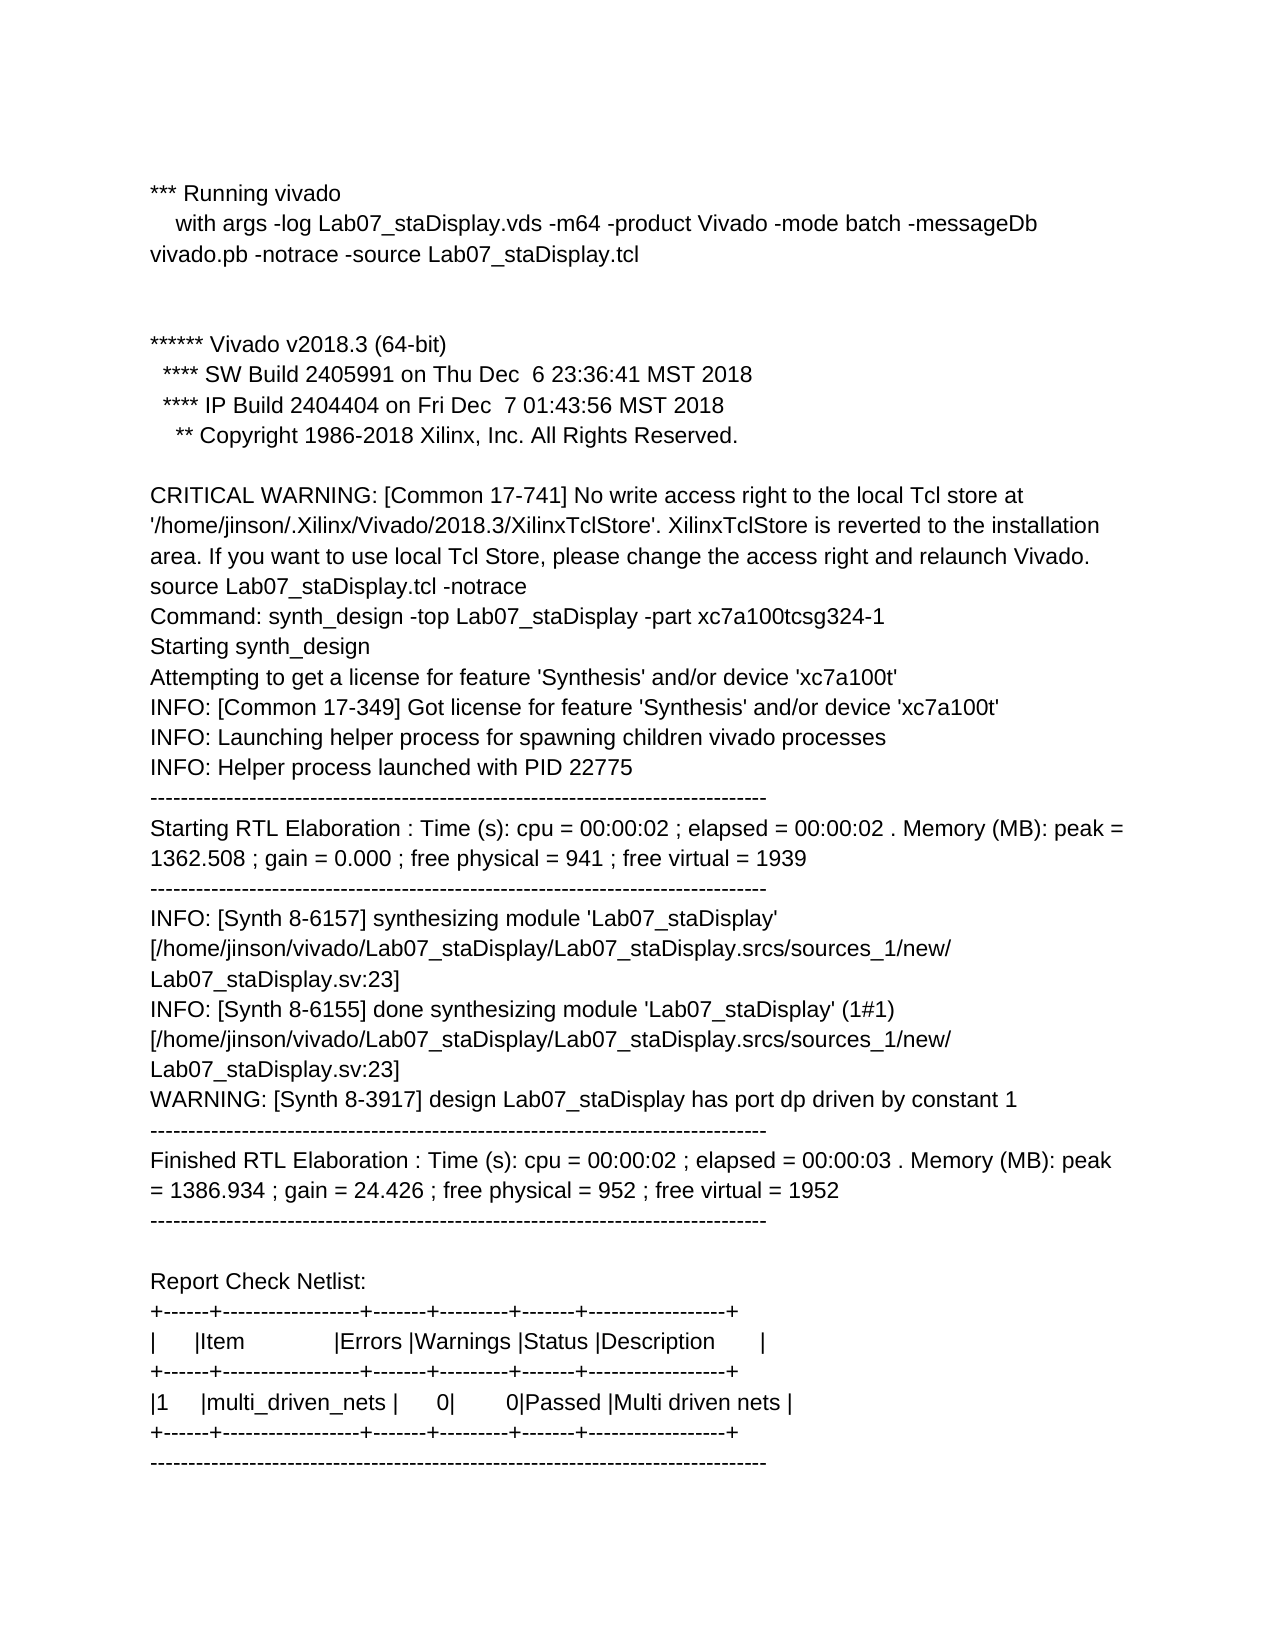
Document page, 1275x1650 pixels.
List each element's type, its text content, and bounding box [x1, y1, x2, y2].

text CRITICAL WARNING: [Common 17-741] No write access right to the local Tcl store at '/home/jinson/.Xilinx/Vivado/2018.3/XilinxTclStore'. XilinxTclStore is reverted to the installation area. If you want to use local Tcl Store, please change the access right and relaunch Vivado. [150, 482, 1125, 569]
text INFO: Launching helper process for spawning children vivado processes [150, 724, 1125, 750]
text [150, 1449, 1125, 1475]
text ****** Vivado v2018.3 (64-bit) [150, 331, 1125, 358]
text ** Copyright 1986-2018 Xilinx, Inc. All Rights Reserved. [150, 422, 1125, 448]
text WARNING: [Synth 8-3917] design Lab07_staDisplay has port dp driven by constant 1 [150, 1086, 1125, 1113]
text Starting RTL Elaboration : Time (s): cpu = 00:00:02 ; elapsed = 00:00:02 . Memory (MB): peak = 1362.508 ; gain = 0.000 ; free physical = 941 ; free virtual = 1939 [150, 814, 1125, 871]
text | |Item |Errors |Warnings |Status |Description | [150, 1328, 1125, 1354]
text --------------------------------------------------------------------------------- [150, 1207, 1125, 1234]
text **** SW Build 2405991 on Thu Dec 6 23:36:41 MST 2018 [150, 361, 1125, 388]
text --------------------------------------------------------------------------------- [150, 1117, 1125, 1143]
text Finished RTL Elaboration : Time (s): cpu = 00:00:02 ; elapsed = 00:00:03 . Memory (MB): peak = 1386.934 ; gain = 24.426 ; free physical = 952 ; free virtual = 1952 [150, 1147, 1125, 1203]
text --------------------------------------------------------------------------------- [150, 875, 1125, 901]
text +------+------------------+-------+---------+-------+------------------+ [150, 1358, 1125, 1385]
text Attempting to get a license for feature 'Synthesis' and/or device 'xc7a100t' [150, 663, 1125, 690]
text with args -log Lab07_staDisplay.vds -m64 -product Vivado -mode batch -messageDb vivado.pb -notrace -source Lab07_staDisplay.tcl [150, 210, 1125, 267]
text INFO: [Synth 8-6157] synthesizing module 'Lab07_staDisplay' [/home/jinson/vivado/Lab07_staDisplay/Lab07_staDisplay.srcs/sources_1/new/Lab07_staDisplay.sv:23] [150, 905, 1125, 992]
text Command: synth_design -top Lab07_staDisplay -part xc7a100tcsg324-1 [150, 603, 1125, 629]
text |1 |multi_driven_nets | 0| 0|Passed |Multi driven nets | [150, 1388, 1125, 1415]
text +------+------------------+-------+---------+-------+------------------+ [150, 1298, 1125, 1324]
text source Lab07_staDisplay.tcl -notrace [150, 573, 1125, 599]
text +------+------------------+-------+---------+-------+------------------+ [150, 1419, 1125, 1445]
text INFO: [Common 17-349] Got license for feature 'Synthesis' and/or device 'xc7a100t' [150, 694, 1125, 720]
text **** IP Build 2404404 on Fri Dec 7 01:43:56 MST 2018 [150, 392, 1125, 418]
text --------------------------------------------------------------------------------- [150, 784, 1125, 811]
text INFO: Helper process launched with PID 22775 [150, 754, 1125, 781]
text *** Running vivado [150, 180, 1125, 207]
text Starting synth_design [150, 633, 1125, 660]
text INFO: [Synth 8-6155] done synthesizing module 'Lab07_staDisplay' (1#1) [/home/jinson/vivado/Lab07_staDisplay/Lab07_staDisplay.srcs/sources_1/new/Lab07_staDisplay.sv:23] [150, 996, 1125, 1083]
text Report Check Netlist: [150, 1268, 1125, 1294]
